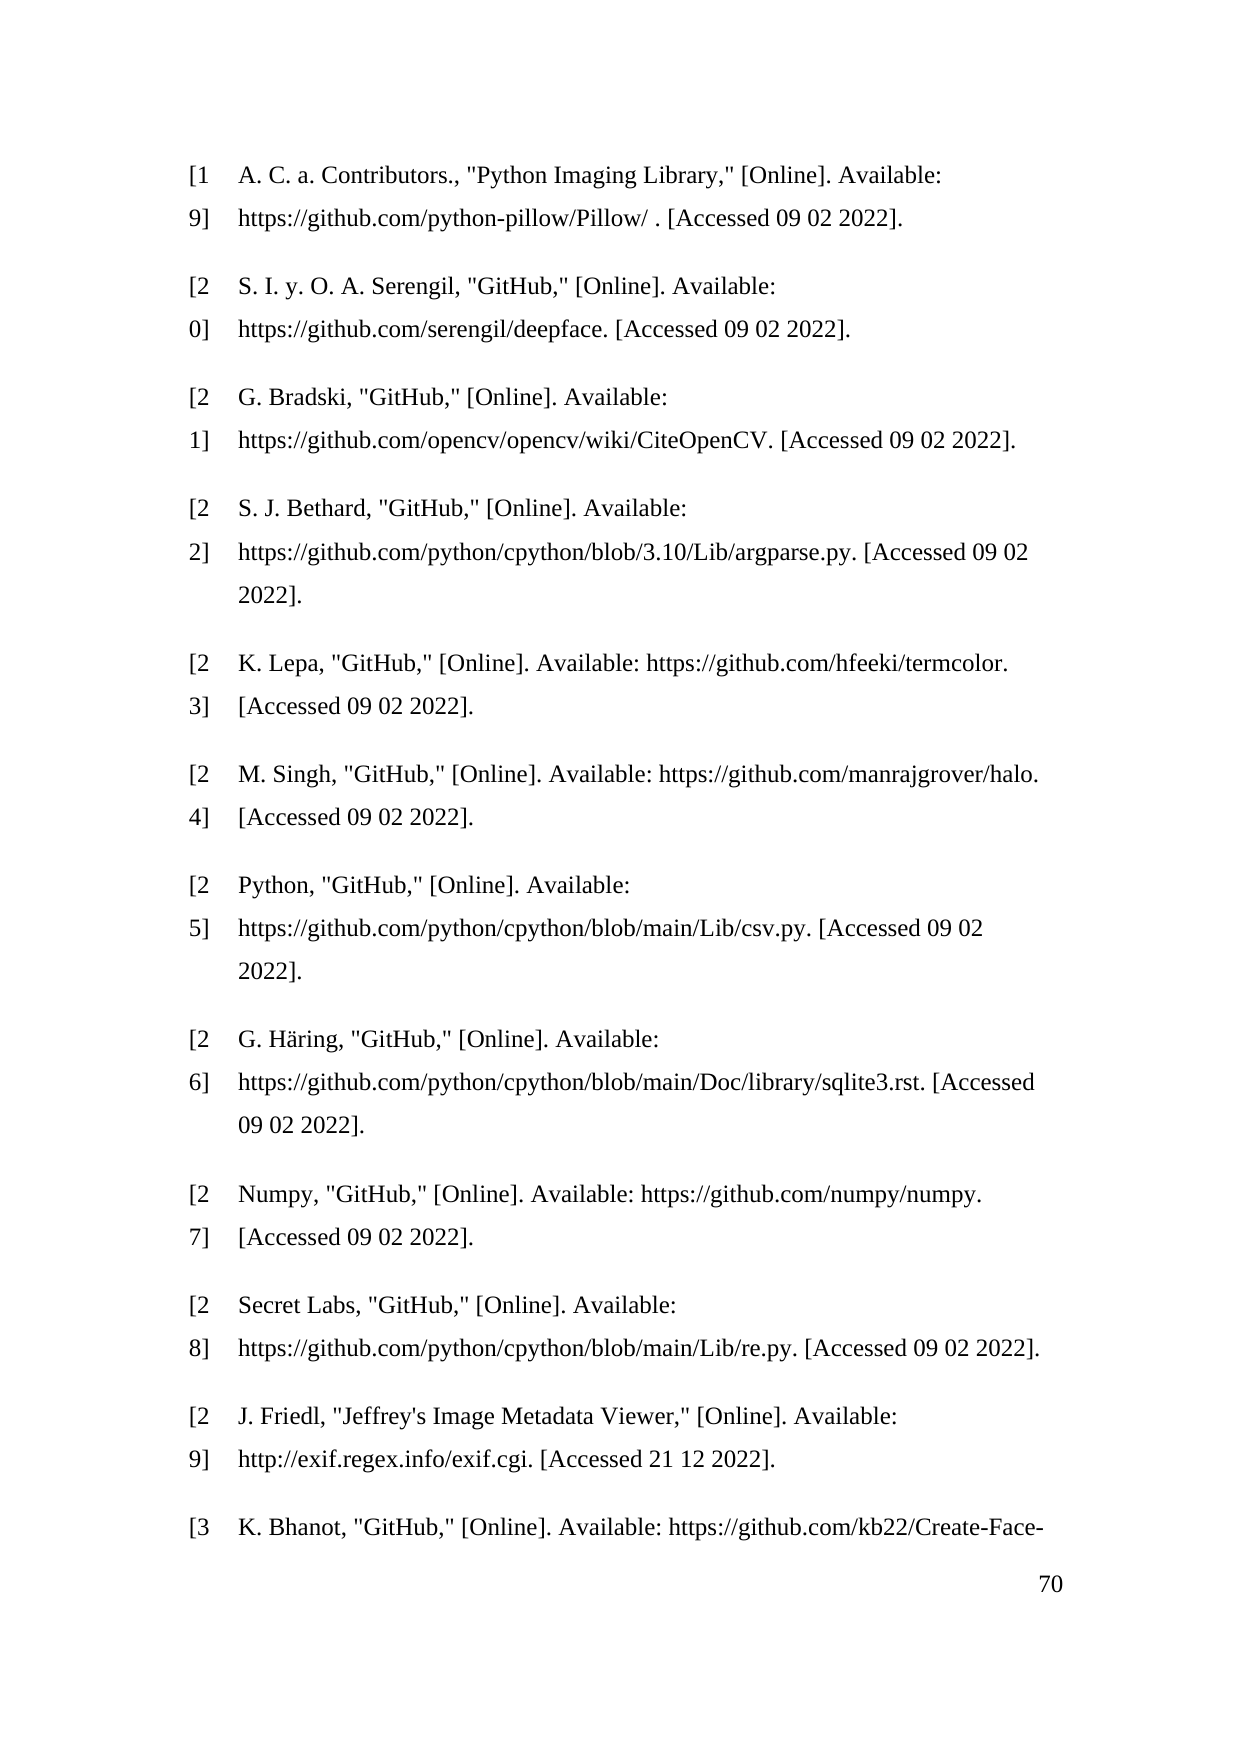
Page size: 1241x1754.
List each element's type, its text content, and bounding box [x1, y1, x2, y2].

table_cell [23] [177, 635, 227, 746]
table_cell J. Friedl, "Jeffrey's Image Metadata Viewer," [Online]. Available: http://exif.regex.info/exif.cgi. [Accessed 21 12 2022]. [227, 1389, 1063, 1499]
table_cell S. I. y. O. A. Serengil, "GitHub," [Online]. Available: https://github.com/serengil/deepface. [Accessed 09 02 2022]. [227, 259, 1063, 370]
table_cell [21] [177, 370, 227, 481]
table_cell [27] [177, 1166, 227, 1277]
table_cell S. J. Bethard, "GitHub," [Online]. Available: https://github.com/python/cpython/blob/3.10/Lib/argparse.py. [Accessed 09 02 2022]. [227, 481, 1063, 635]
table_cell Numpy, "GitHub," [Online]. Available: https://github.com/numpy/numpy. [Accessed 09 02 2022]. [227, 1166, 1063, 1277]
table_cell [24] [177, 746, 227, 858]
table_cell A. C. a. Contributors., "Python Imaging Library," [Online]. Available: https://github.com/python-pillow/Pillow/ . [Accessed 09 02 2022]. [227, 148, 1063, 259]
table_cell [22] [177, 481, 227, 635]
table_cell [19] [177, 148, 227, 259]
table_cell G. Bradski, "GitHub," [Online]. Available: https://github.com/opencv/opencv/wiki/CiteOpenCV. [Accessed 09 02 2022]. [227, 370, 1063, 481]
table_cell [29] [177, 1389, 227, 1499]
table_cell [20] [177, 259, 227, 370]
table_cell M. Singh, "GitHub," [Online]. Available: https://github.com/manrajgrover/halo. [Accessed 09 02 2022]. [227, 746, 1063, 858]
table_cell G. Häring, "GitHub," [Online]. Available: https://github.com/python/cpython/blob/main/Doc/library/sqlite3.rst. [Accessed 09 02 2022]. [227, 1012, 1063, 1166]
table_cell Secret Labs, "GitHub," [Online]. Available: https://github.com/python/cpython/blob/main/Lib/re.py. [Accessed 09 02 2022]. [227, 1277, 1063, 1388]
table_cell Python, "GitHub," [Online]. Available: https://github.com/python/cpython/blob/main/Lib/csv.py. [Accessed 09 02 2022]. [227, 858, 1063, 1012]
table_cell [30] [177, 1500, 227, 1541]
table_cell K. Lepa, "GitHub," [Online]. Available: https://github.com/hfeeki/termcolor. [Accessed 09 02 2022]. [227, 635, 1063, 746]
table_cell [28] [177, 1277, 227, 1388]
table_cell [25] [177, 858, 227, 1012]
table_cell [26] [177, 1012, 227, 1166]
table_cell K. Bhanot, "GitHub," [Online]. Available: https://github.com/kb22/Create-Face-Data-from-Images. [Accessed 11 02 2022]. [227, 1500, 1063, 1541]
